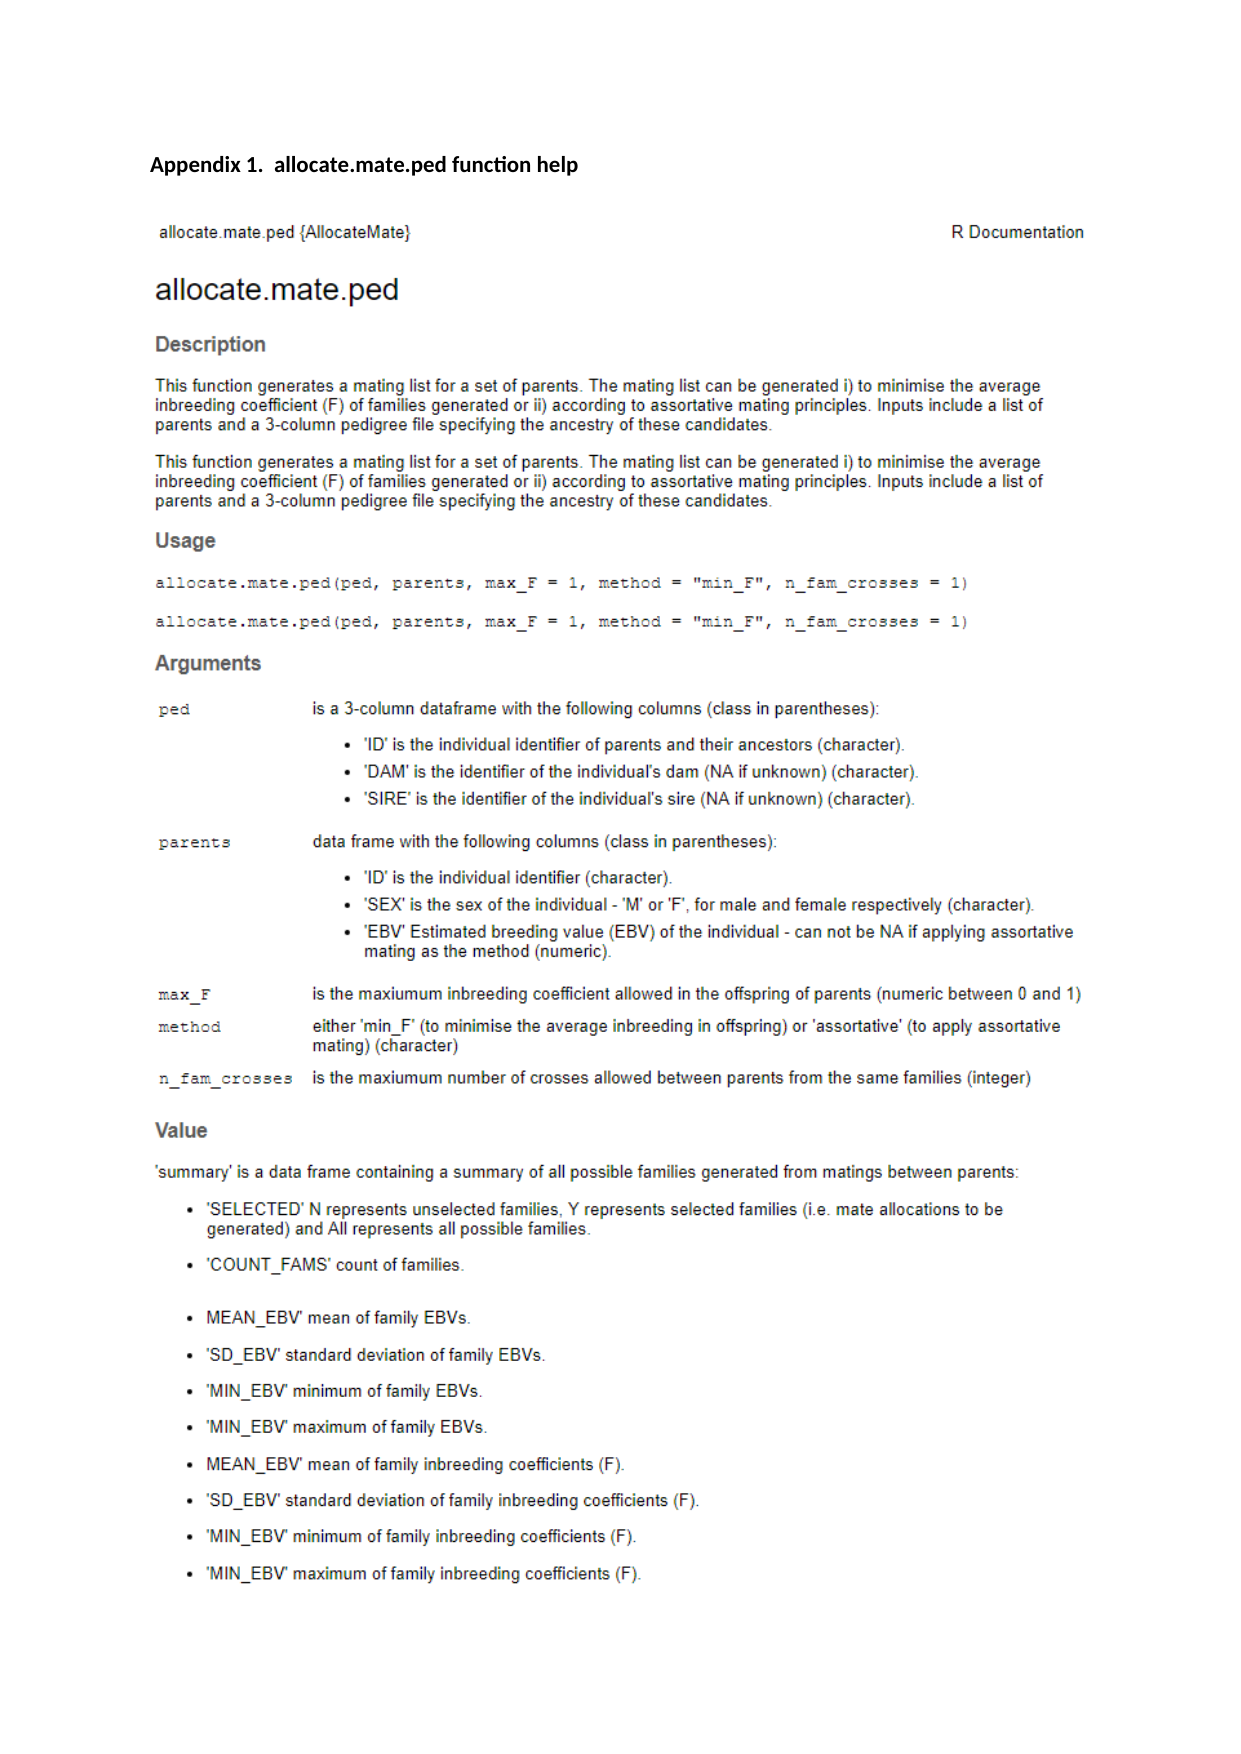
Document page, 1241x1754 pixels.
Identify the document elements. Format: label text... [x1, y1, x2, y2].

picture [150, 211, 1091, 1285]
picture [150, 1306, 1090, 1594]
subtitle Appendix 1. allocate.mate.ped function help [150, 150, 1090, 178]
